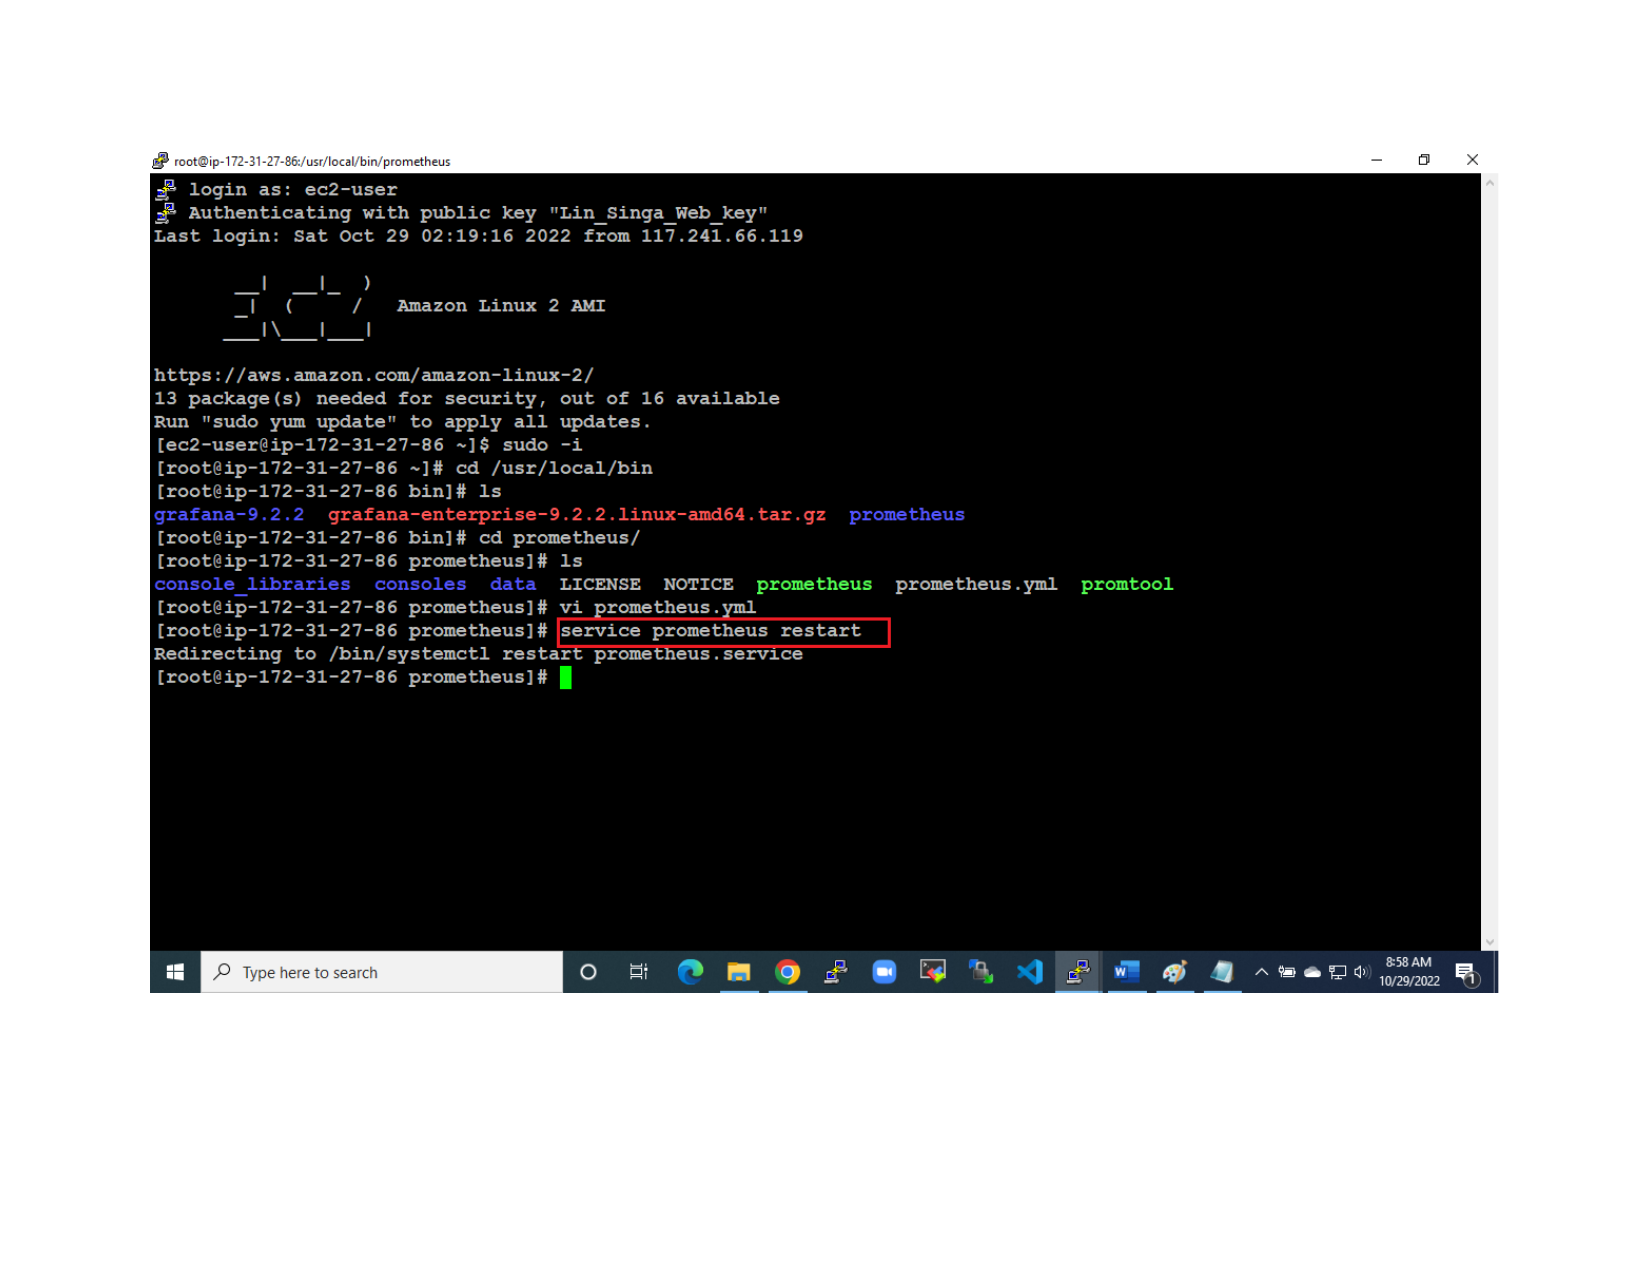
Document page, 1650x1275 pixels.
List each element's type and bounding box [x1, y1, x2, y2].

picture [150, 150, 1499, 993]
